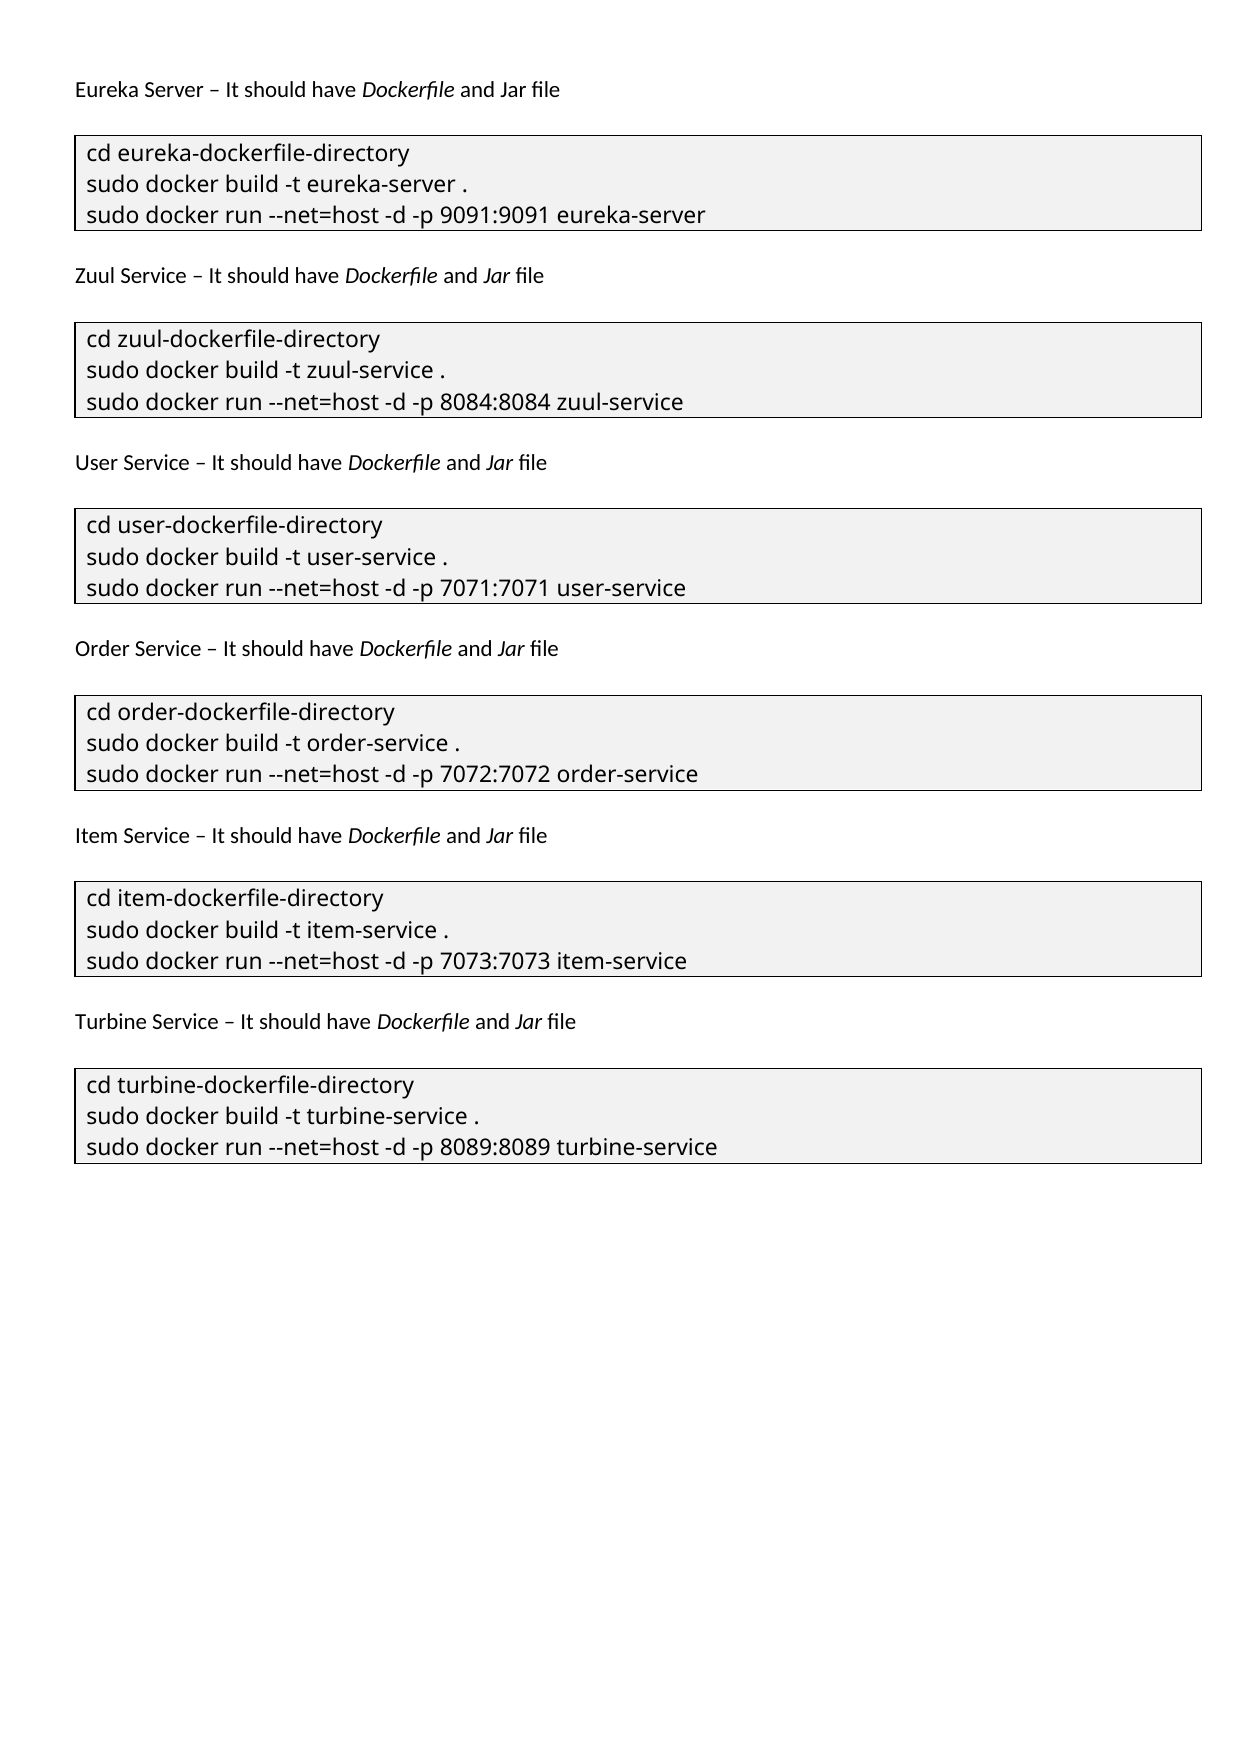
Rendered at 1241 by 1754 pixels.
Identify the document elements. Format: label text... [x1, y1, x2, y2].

text Turbine Service – It should have Dockerfile and Jar file [75, 1007, 1165, 1035]
text User Service – It should have Dockerfile and Jar file [75, 448, 1165, 476]
table_header cd eureka-dockerfile-directory sudo docker build -t eureka-server . sudo docker run --net=host -d -p 9091:9091 eureka-server [76, 136, 1201, 230]
table_header cd user-dockerfile-directory sudo docker build -t user-service . sudo docker run --net=host -d -p 7071:7071 user-service [76, 509, 1201, 603]
text Order Service – It should have Dockerfile and Jar file [75, 634, 1165, 662]
table_header cd item-dockerfile-directory sudo docker build -t item-service . sudo docker run --net=host -d -p 7073:7073 item-service [76, 882, 1201, 976]
text Zuul Service – It should have Dockerfile and Jar file [75, 261, 1165, 289]
table_header cd order-dockerfile-directory sudo docker build -t order-service . sudo docker run --net=host -d -p 7072:7072 order-service [76, 696, 1201, 789]
table_header cd zuul-dockerfile-directory sudo docker build -t zuul-service . sudo docker run --net=host -d -p 8084:8084 zuul-service [76, 323, 1201, 417]
table_header cd turbine-dockerfile-directory sudo docker build -t turbine-service . sudo docker run --net=host -d -p 8089:8089 turbine-service [76, 1069, 1201, 1162]
text Item Service – It should have Dockerfile and Jar file [75, 821, 1165, 849]
text Eureka Server – It should have Dockerfile and Jar file [75, 75, 1165, 103]
